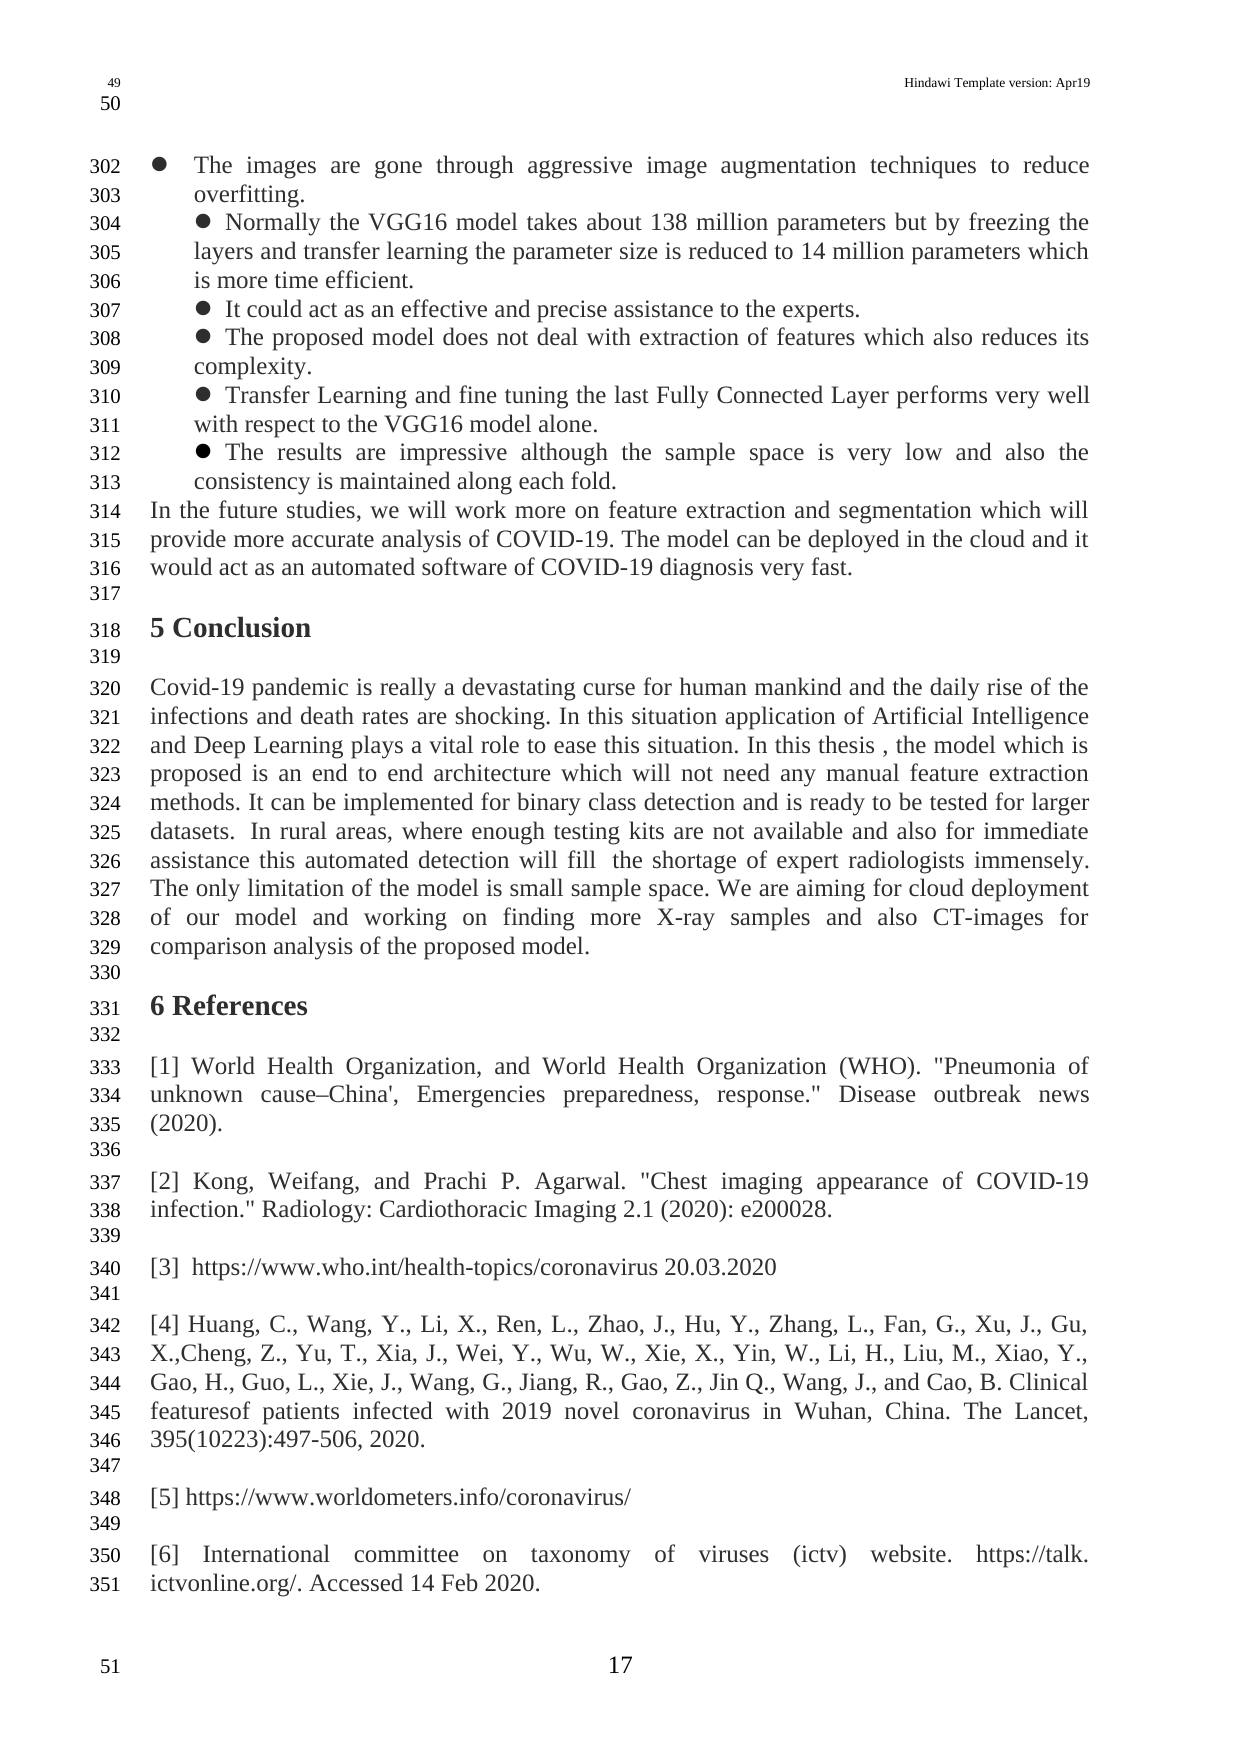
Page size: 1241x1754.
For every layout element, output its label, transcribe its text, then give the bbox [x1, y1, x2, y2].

text [2] Kong, Weifang, and Prachi P. Agarwal. "Chest imaging appearance of COVID-19 infection." Radiology: Cardiothoracic Imaging 2.1 (2020): e200028. [150, 1166, 1090, 1223]
list It could act as an effective and precise assistance to the experts. [194, 294, 1090, 322]
text [4] Huang, C., Wang, Y., Li, X., Ren, L., Zhao, J., Hu, Y., Zhang, L., Fan, G., Xu, J., Gu, X.,Cheng, Z., Yu, T., Xia, J., Wei, Y., Wu, W., Xie, X., Yin, W., Li, H., Liu, M., Xiao, Y., Gao, H., Guo, L., Xie, J., Wang, G., Jiang, R., Gao, Z., Jin Q., Wang, J., and Cao, B. Clinical featuresof patients infected with 2019 novel coronavirus in Wuhan, China. The Lancet, 395(10223):497-506, 2020. [150, 1309, 1090, 1453]
text [5] https://www.worldometers.info/coronavirus/ [150, 1482, 1090, 1511]
text [1] World Health Organization, and World Health Organization (WHO). "Pneumonia of unknown cause–China', Emergencies preparedness, response." Disease outbreak news (2020). [150, 1051, 1090, 1137]
list Transfer Learning and fine tuning the last Fully Connected Layer performs very well with respect to the VGG16 model alone. [194, 380, 1090, 437]
text Covid-19 pandemic is really a devastating curse for human mankind and the daily rise of the infections and death rates are shocking. In this situation application of Artificial Intelligence and Deep Learning plays a vital role to ease this situation. In this thesis , the model which is proposed is an end to end architecture which will not need any manual feature extraction methods. It can be implemented for binary class detection and is ready to be tested for larger datasets. In rural areas, where enough testing kits are not available and also for immediate assistance this automated detection will fill the shortage of expert radiologists immensely. The only limitation of the model is small sample space. We are aiming for cloud deployment of our model and working on finding more X-ray samples and also CT-images for comparison analysis of the proposed model. [150, 672, 1090, 960]
list The results are impressive although the sample space is very low and also the consistency is maintained along each fold. [194, 437, 1090, 495]
text [6] International committee on taxonomy of viruses (ictv) website. https://talk. ictvonline.org/. Accessed 14 Feb 2020. [150, 1539, 1090, 1597]
list Normally the VGG16 model takes about 138 million parameters but by freezing the layers and transfer learning the parameter size is reduced to 14 million parameters which is more time efficient. [194, 207, 1090, 294]
text 6 References [150, 988, 1090, 1022]
list The images are gone through aggressive image augmentation techniques to reduce overfitting. [150, 150, 1090, 207]
text 5 Conclusion [150, 610, 1090, 643]
list The proposed model does not deal with extraction of features which also reduces its complexity. [194, 322, 1090, 380]
text [3] https://www.who.int/health-topics/coronavirus 20.03.2020 [150, 1252, 1090, 1281]
text In the future studies, we will work more on feature extraction and segmentation which will provide more accurate analysis of COVID-19. The model can be deployed in the cloud and it would act as an automated software of COVID-19 diagnosis very fast. [150, 495, 1090, 581]
